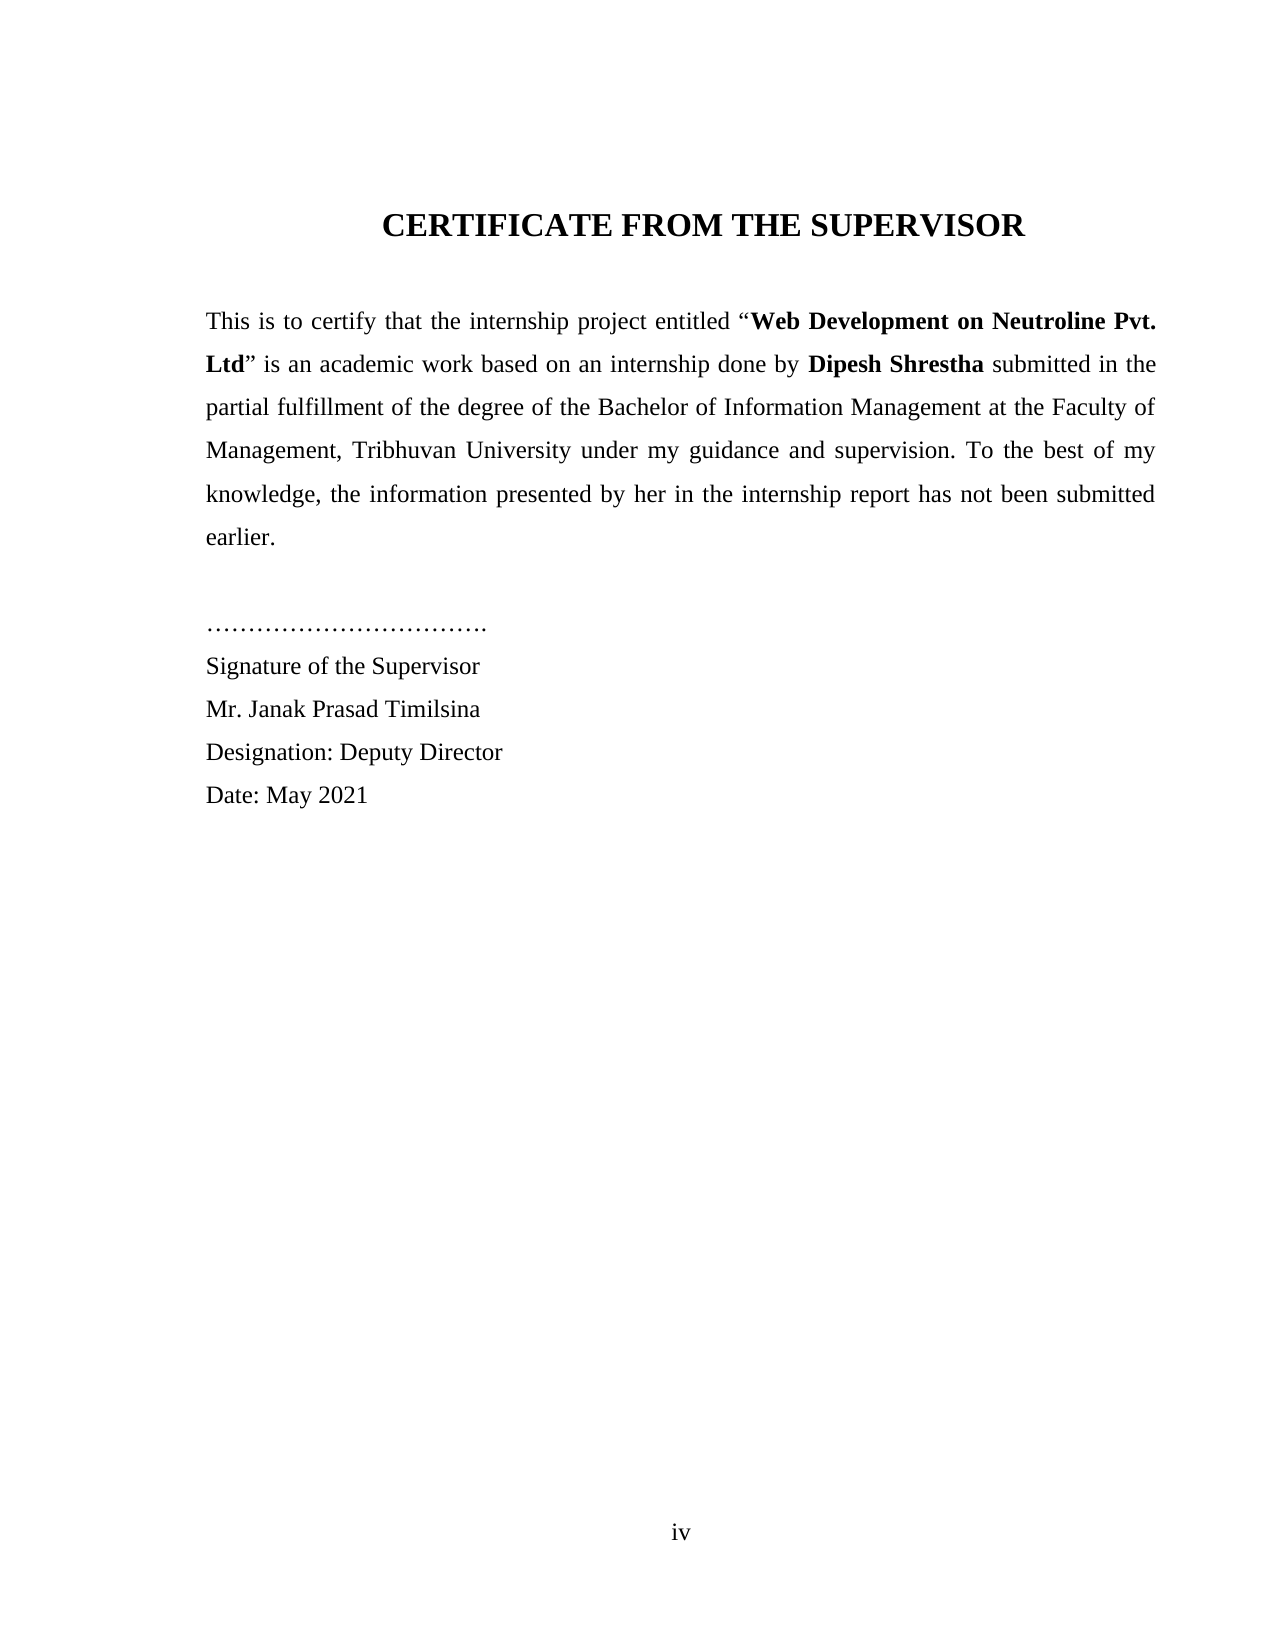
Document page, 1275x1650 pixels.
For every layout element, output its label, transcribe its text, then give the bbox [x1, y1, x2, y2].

text Date: May 2021 [206, 781, 1156, 809]
subtitle CERTIFICATE FROM THE SUPERVISOR [251, 206, 1156, 244]
text ……………………………. [206, 608, 1156, 637]
text Mr. Janak Prasad Timilsina [206, 694, 1156, 723]
text Signature of the Supervisor [206, 651, 1156, 680]
text Designation: Deputy Director [206, 737, 1156, 766]
text This is to certify that the internship project entitled “Web Development on Neutroline Pvt. Ltd” is an academic work based on an internship done by Dipesh Shrestha submitted in the partial fulfillment of the degree of the Bachelor of Information Management at the Faculty of Management, Tribhuvan University under my guidance and supervision. To the best of my knowledge, the information presented by her in the internship report has not been submitted earlier. [206, 306, 1156, 551]
